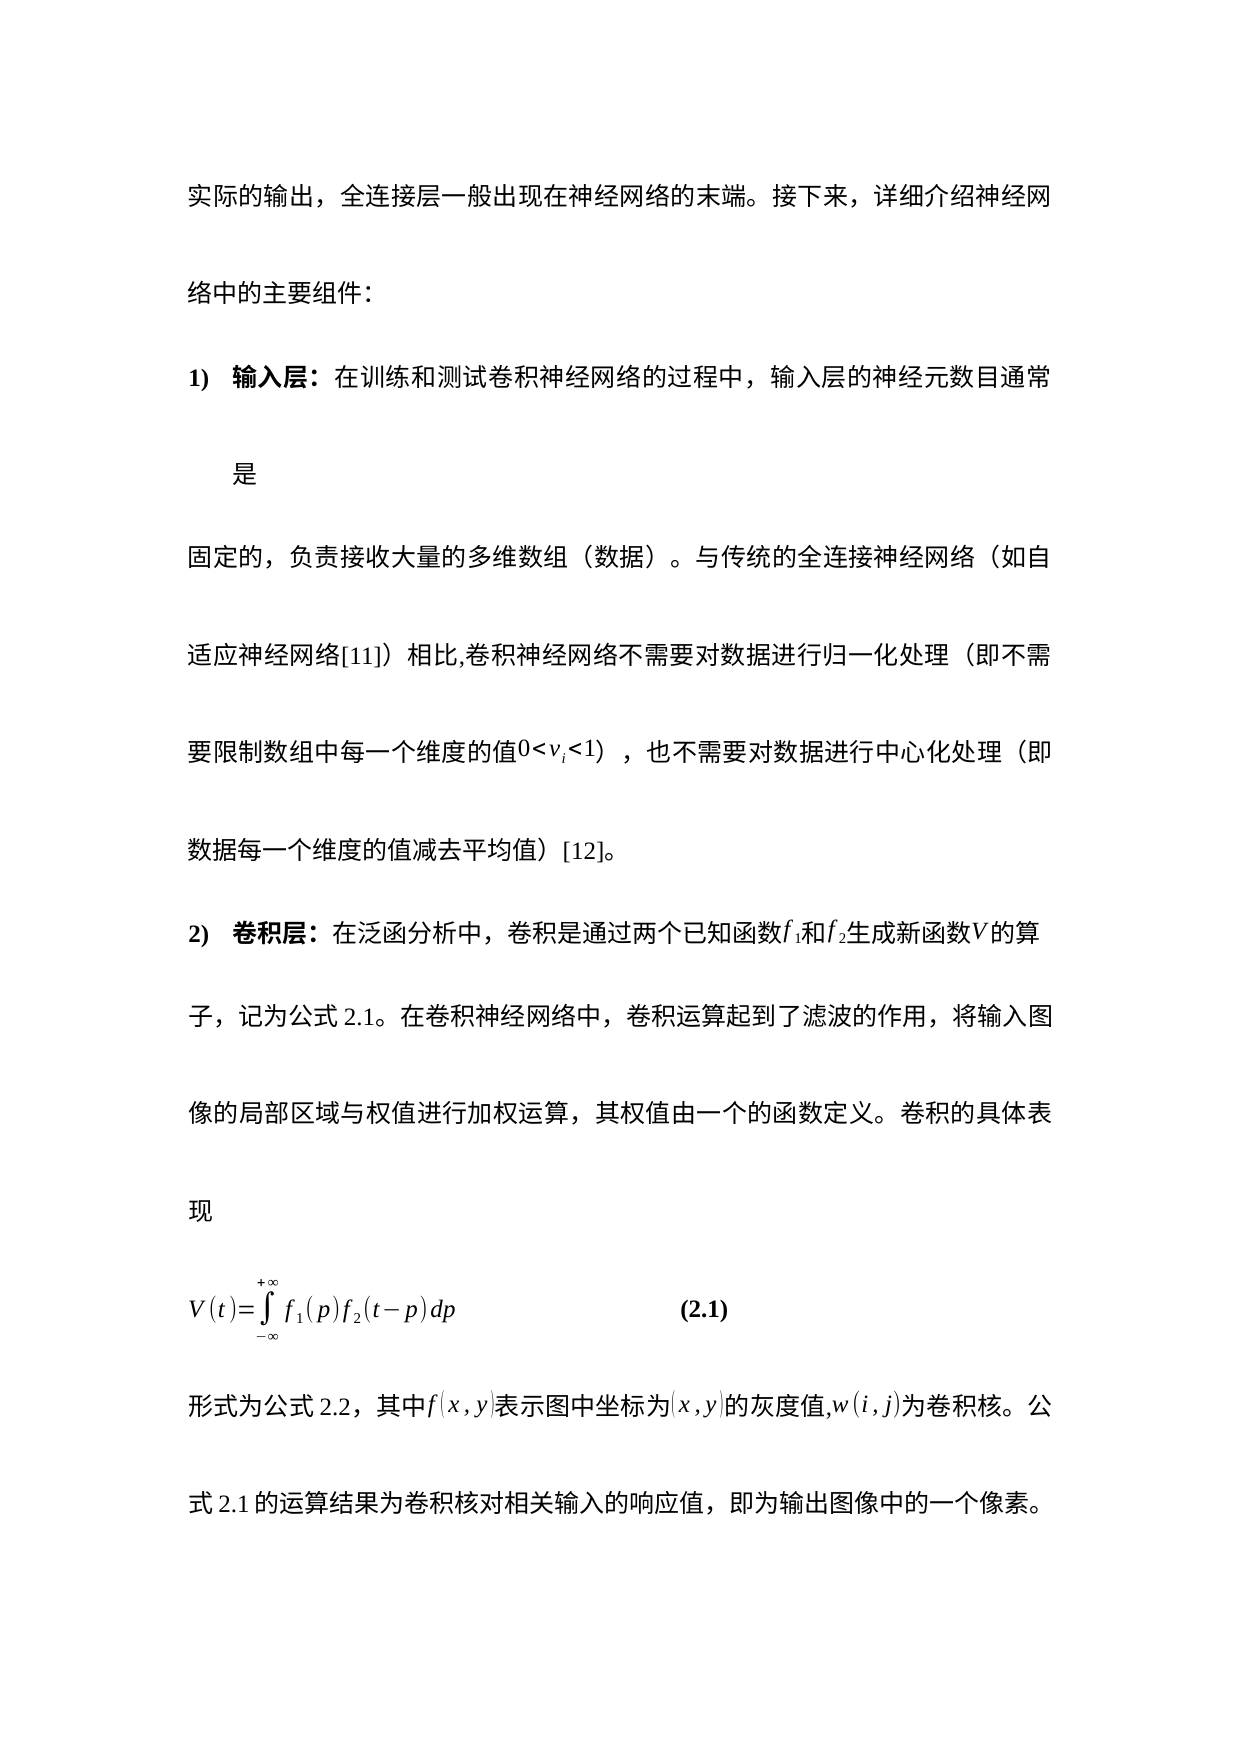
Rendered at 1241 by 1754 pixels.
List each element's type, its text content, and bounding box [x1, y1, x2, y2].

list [187, 162, 1053, 324]
text (2.1) [188, 1260, 1053, 1358]
text 固定的，负责接收大量的多维数组（数据）。与传统的全连接神经网络（如自适应神经网络[11]）相比,卷积神经网络不需要对数据进行归一化处理（即不需要限制数组中每一个维度的值），也不需要对数据进行中心化处理（即数据每一个维度的值减去平均值）[12]。 [187, 523, 1053, 881]
list 卷积层：在泛函分析中，卷积是通过两个已知函数和生成新函数的算 [188, 899, 1053, 964]
list 输入层：在训练和测试卷积神经网络的过程中，输入层的神经元数目通常是 [188, 343, 1053, 505]
text 形式为公式2.2，其中表示图中坐标为的灰度值,为卷积核。公式2.1的运算结果为卷积核对相关输入的响应值，即为输出图像中的一个像素。 [188, 1372, 1053, 1534]
text 子，记为公式2.1。在卷积神经网络中，卷积运算起到了滤波的作用，将输入图像的局部区域与权值进行加权运算，其权值由一个的函数定义。卷积的具体表现 [188, 982, 1053, 1242]
